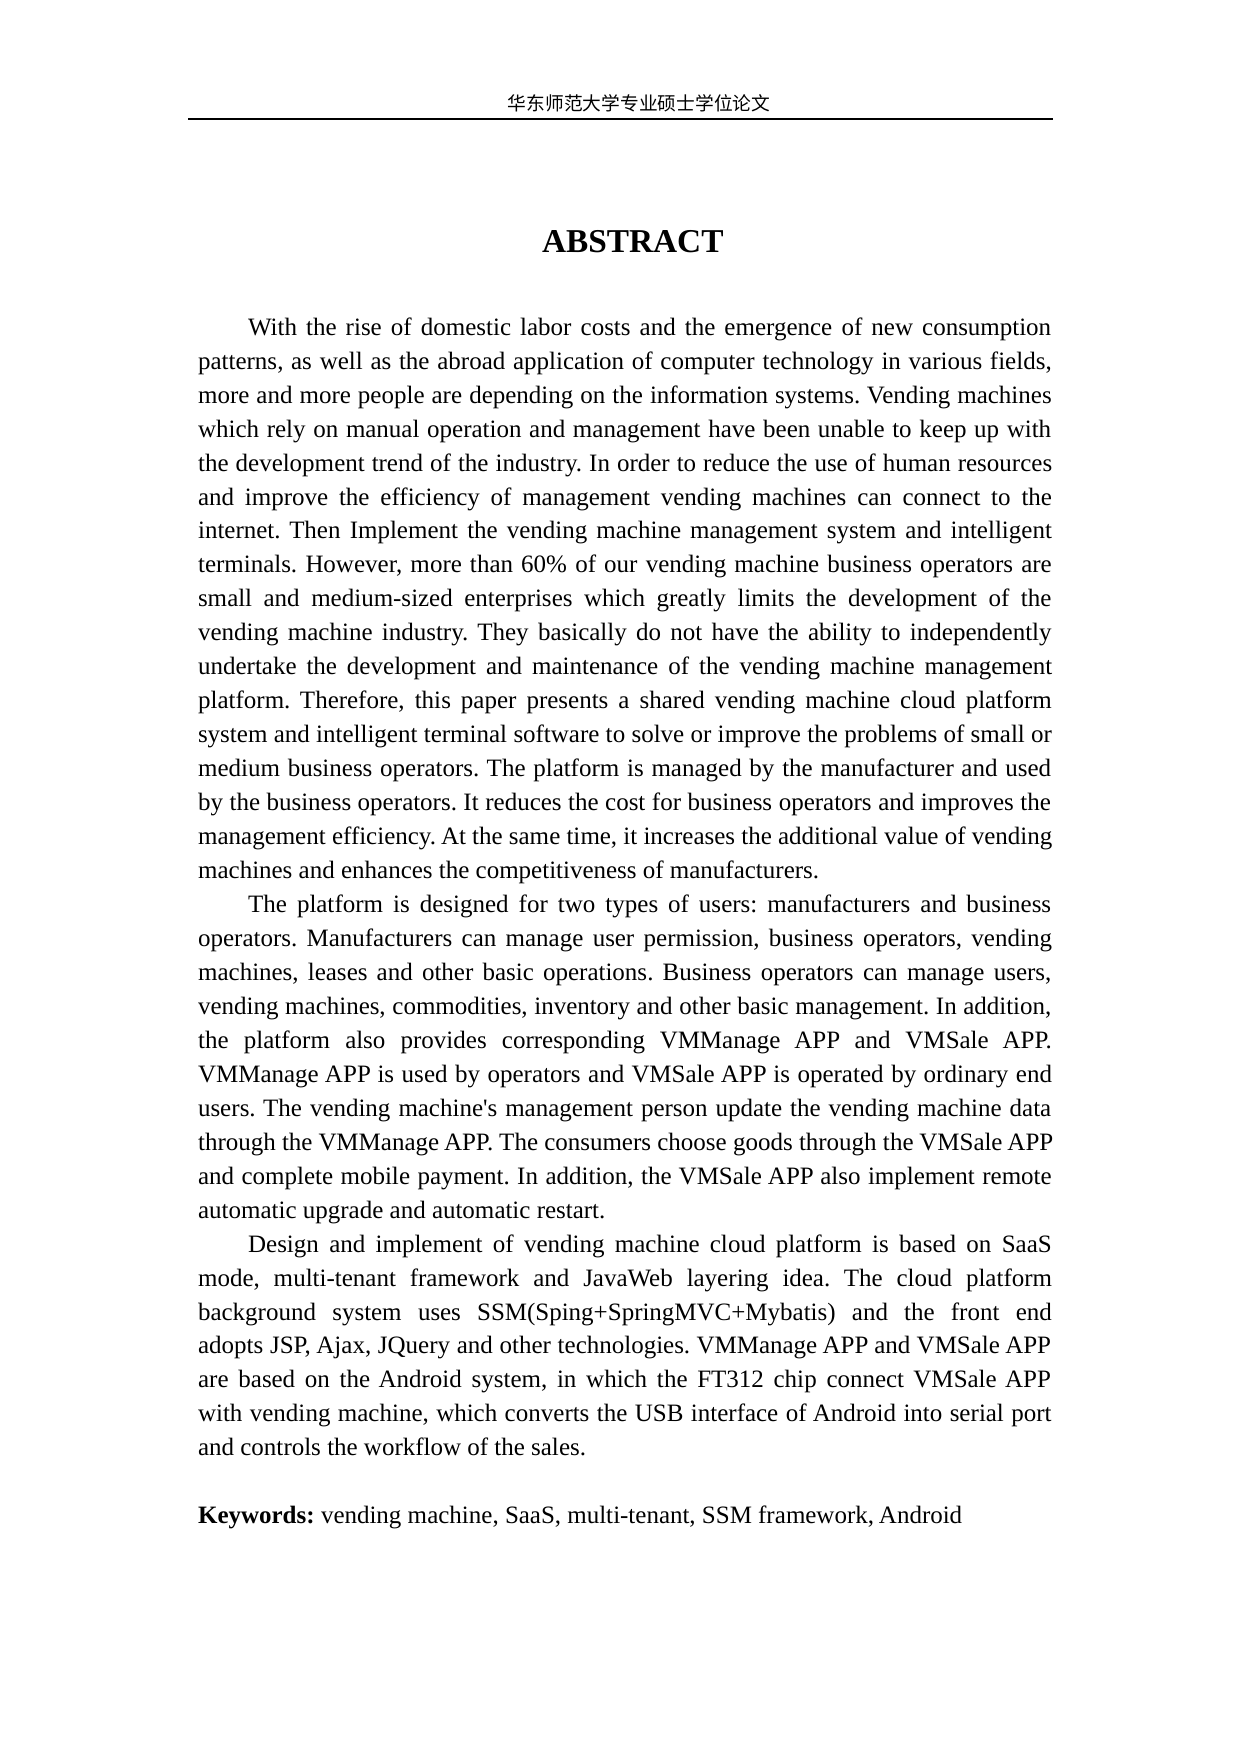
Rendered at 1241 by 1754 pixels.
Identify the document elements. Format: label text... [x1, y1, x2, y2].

text Keywords: vending machine, SaaS, multi-tenant, SSM framework, Android [198, 1498, 1053, 1532]
text The platform is designed for two types of users: manufacturers and business operators. Manufacturers can manage user permission, business operators, vending machines, leases and other basic operations. Business operators can manage users, vending machines, commodities, inventory and other basic management. In addition, the platform also provides corresponding VMManage APP and VMSale APP. VMManage APP is used by operators and VMSale APP is operated by ordinary end users. The vending machine's management person update the vending machine data through the VMManage APP. The consumers choose goods through the VMSale APP and complete mobile payment. In addition, the VMSale APP also implement remote automatic upgrade and automatic restart. [198, 887, 1053, 1226]
text Design and implement of vending machine cloud platform is based on SaaS mode, multi-tenant framework and JavaWeb layering idea. The cloud platform background system uses SSM(Sping+SpringMVC+Mybatis) and the front end adopts JSP, Ajax, JQuery and other technologies. VMManage APP and VMSale APP are based on the Android system, in which the FT312 chip connect VMSale APP with vending machine, which converts the USB interface of Android into serial port and controls the workflow of the sales. [198, 1226, 1053, 1464]
subtitle ABSTRACT [212, 207, 1053, 275]
text With the rise of domestic labor costs and the emergence of new consumption patterns, as well as the abroad application of computer technology in various fields, more and more people are depending on the information systems. Vending machines which rely on manual operation and management have been unable to keep up with the development trend of the industry. In order to reduce the use of human resources and improve the efficiency of management vending machines can connect to the internet. Then Implement the vending machine management system and intelligent terminals. However, more than 60% of our vending machine business operators are small and medium-sized enterprises which greatly limits the development of the vending machine industry. They basically do not have the ability to independently undertake the development and maintenance of the vending machine management platform. Therefore, this paper presents a shared vending machine cloud platform system and intelligent terminal software to solve or improve the problems of small or medium business operators. The platform is managed by the manufacturer and used by the business operators. It reduces the cost for business operators and improves the management efficiency. At the same time, it increases the additional value of vending machines and enhances the competitiveness of manufacturers. [198, 309, 1053, 887]
